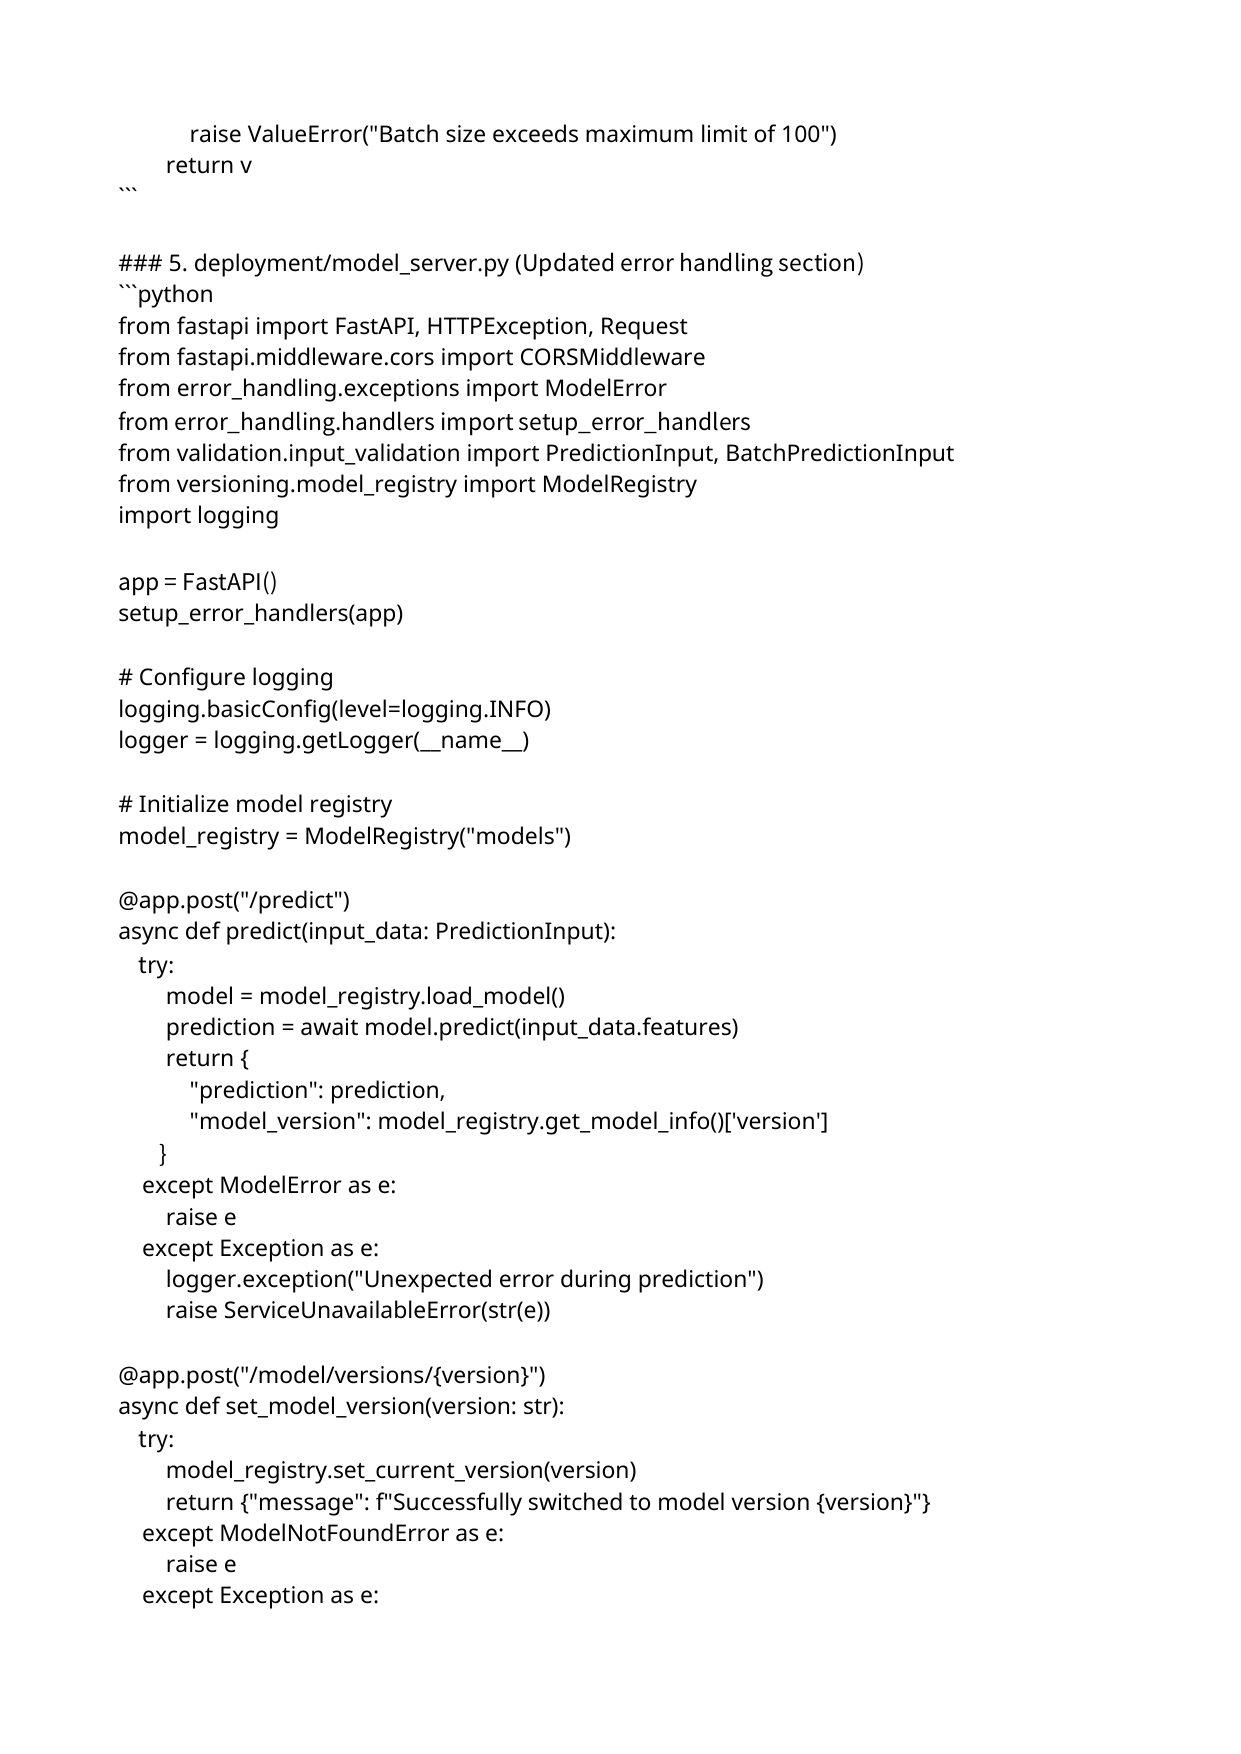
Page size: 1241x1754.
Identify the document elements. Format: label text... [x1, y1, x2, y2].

text } [118, 1136, 1122, 1169]
text logging.basicConfig(level=logging.INFO) [118, 693, 1122, 724]
text import logging [118, 499, 1122, 530]
text @app.post("/predict") [118, 884, 1122, 915]
text return {"message": f"Successfully switched to model version {version}"} [118, 1486, 1122, 1517]
text try: [118, 947, 1122, 980]
text from validation.input_validation import PredictionInput, BatchPredictionInput [118, 437, 1122, 468]
text ### 5. deployment/model_server.py (Updated error handling section) [118, 245, 1122, 278]
text @app.post("/model/versions/{version}") [118, 1359, 1122, 1390]
text except ModelNotFoundError as e: [118, 1517, 1122, 1548]
text raise e [118, 1548, 1122, 1579]
text from fastapi.middleware.cors import CORSMiddleware [118, 341, 1122, 372]
text from error_handling.handlers import setup_error_handlers [118, 403, 1122, 437]
text logger.exception("Unexpected error during prediction") [118, 1263, 1122, 1294]
text raise e [118, 1201, 1122, 1232]
text "model_version": model_registry.get_model_info()['version'] [118, 1105, 1122, 1136]
text ```python [118, 278, 1122, 310]
text return v [118, 149, 1122, 181]
text setup_error_handlers(app) [118, 597, 1122, 628]
text raise ValueError("Batch size exceeds maximum limit of 100") [118, 118, 1122, 149]
text except Exception as e: [118, 1232, 1122, 1263]
text ``` [118, 181, 1122, 212]
text # Initialize model registry [118, 788, 1122, 819]
text model_registry = ModelRegistry("models") [118, 819, 1122, 851]
text model_registry.set_current_version(version) [118, 1454, 1122, 1486]
text app = FastAPI() [118, 564, 1122, 597]
text # Configure logging [118, 661, 1122, 693]
text from error_handling.exceptions import ModelError [118, 372, 1122, 403]
text model = model_registry.load_model() [118, 980, 1122, 1011]
text from fastapi import FastAPI, HTTPException, Request [118, 310, 1122, 341]
text "prediction": prediction, [118, 1073, 1122, 1105]
text from versioning.model_registry import ModelRegistry [118, 468, 1122, 499]
text return { [118, 1042, 1122, 1073]
text logger = logging.getLogger(__name__) [118, 724, 1122, 755]
text async def set_model_version(version: str): [118, 1390, 1122, 1421]
text try: [118, 1421, 1122, 1454]
text raise ServiceUnavailableError(str(e)) [118, 1294, 1122, 1326]
text async def predict(input_data: PredictionInput): [118, 915, 1122, 947]
text except ModelError as e: [118, 1169, 1122, 1201]
text prediction = await model.predict(input_data.features) [118, 1011, 1122, 1042]
text except Exception as e: [118, 1579, 1122, 1611]
